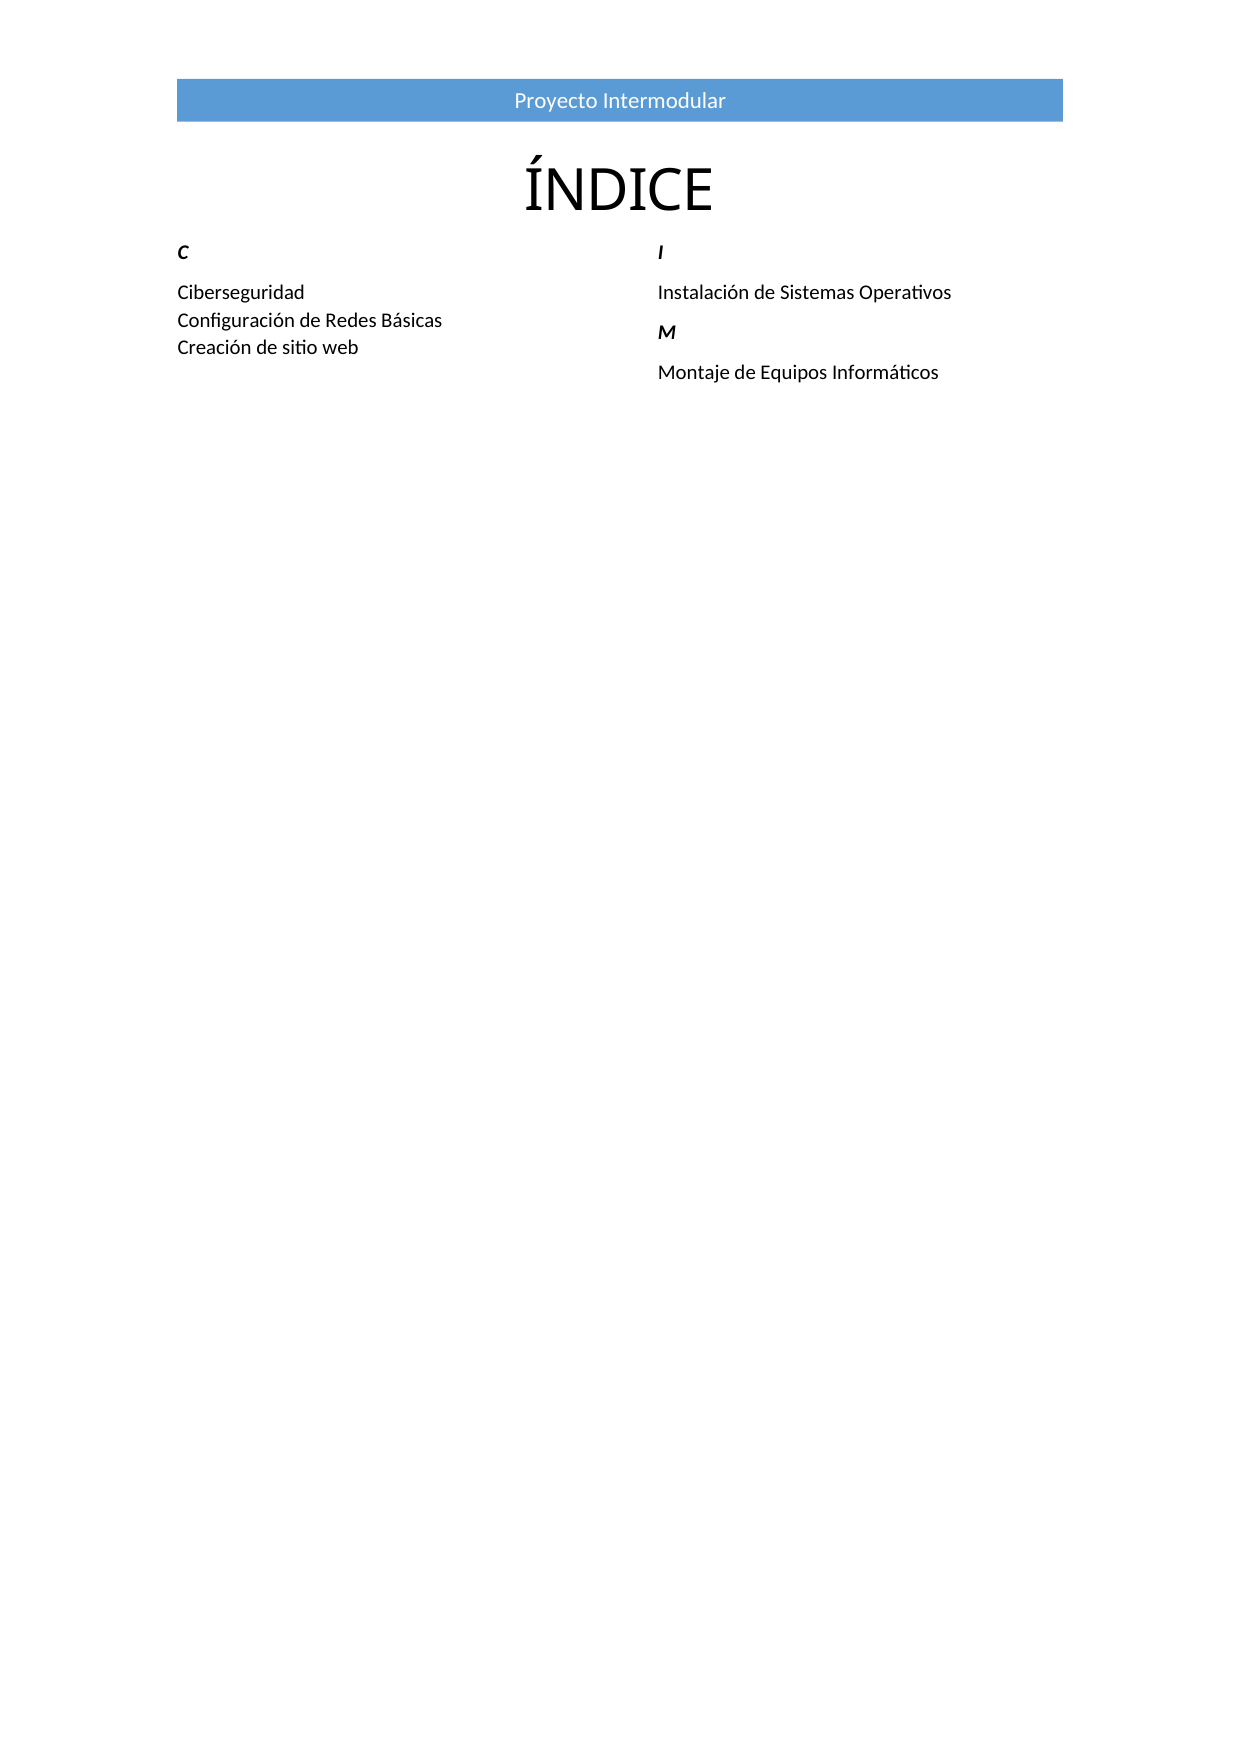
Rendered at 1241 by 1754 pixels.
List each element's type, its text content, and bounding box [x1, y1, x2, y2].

text Creación de sitio web [177, 334, 583, 360]
title ÍNDICE [177, 148, 1063, 227]
text Ciberseguridad [177, 279, 583, 305]
subtitle M [658, 319, 1063, 345]
text Configuración de Redes Básicas [177, 307, 583, 332]
subtitle I [658, 239, 1063, 265]
text Montaje de Equipos Informáticos [658, 359, 1063, 385]
text Instalación de Sistemas Operativos [658, 279, 1063, 305]
subtitle C [177, 239, 583, 265]
